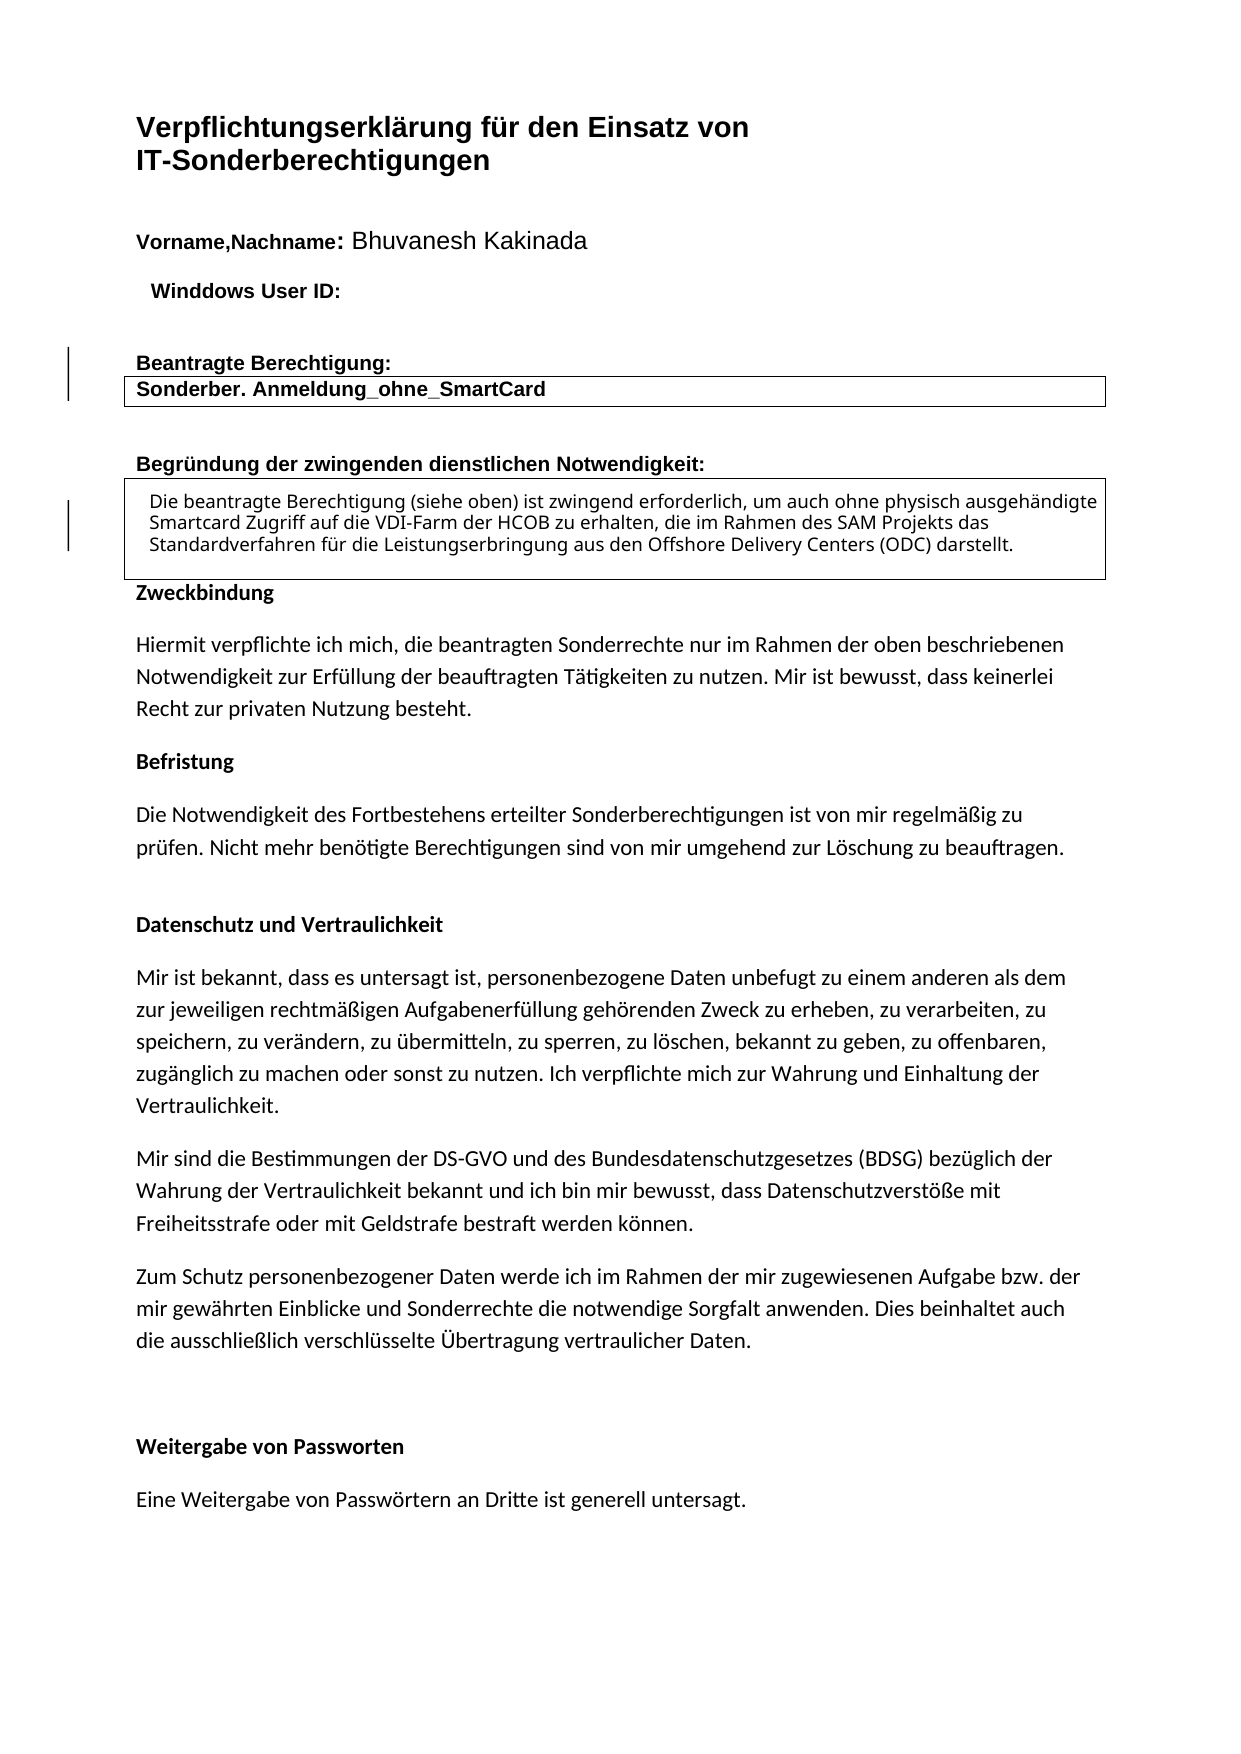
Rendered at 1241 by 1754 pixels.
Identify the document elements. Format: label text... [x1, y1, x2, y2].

text Eine Weitergabe von Passwörtern an Dritte ist generell untersagt. [136, 1486, 1115, 1513]
text Mir ist bekannt, dass es untersagt ist, personenbezogene Daten unbefugt zu einem anderen als dem zur jeweiligen rechtmäßigen Aufgabenerfüllung gehörenden Zweck zu erheben, zu verarbeiten, zu speichern, zu verändern, zu übermitteln, zu sperren, zu löschen, bekannt zu geben, zu offenbaren, zugänglich zu machen oder sonst zu nutzen. Ich verpflichte mich zur Wahrung und Einhaltung der Vertraulichkeit. [136, 963, 1069, 1119]
subtitle Zweckbindung [136, 581, 1115, 605]
text Hiermit verpflichte ich mich, die beantragten Sonderrechte nur im Rahmen der oben beschriebenen Notwendigkeit zur Erfüllung der beauftragten Tätigkeiten zu nutzen. Mir ist bewusst, dass keinerlei Recht zur privaten Nutzung besteht. [136, 630, 1067, 722]
text Mir sind die Bestimmungen der DS-GVO und des Bundesdatenschutzgesetzes (BDSG) bezüglich der Wahrung der Vertraulichkeit bekannt und ich bin mir bewusst, dass Datenschutzverstöße mit Freiheitsstrafe oder mit Geldstrafe bestraft werden können. [136, 1144, 1056, 1237]
text Die Notwendigkeit des Fortbestehens erteilter Sonderberechtigungen ist von mir regelmäßig zu prüfen. Nicht mehr benötigte Berechtigungen sind von mir umgehend zur Löschung zu beauftragen. [136, 801, 1090, 861]
subtitle Befristung [136, 747, 1115, 776]
title Vorname,Nachname: Bhuvanesh Kakinada [136, 226, 750, 255]
subtitle Weitergabe von Passworten [136, 1432, 1115, 1460]
subtitle Datenschutz und Vertraulichkeit [136, 910, 1115, 938]
text Zum Schutz personenbezogener Daten werde ich im Rahmen der mir zugewiesenen Aufgabe bzw. der mir gewährten Einblicke und Sonderrechte die notwendige Sorgfalt anwenden. Dies beinhaltet auch die ausschließlich verschlüsselte Übertragung vertraulicher Daten. [136, 1262, 1084, 1354]
text Begründung der zwingenden dienstlichen Notwendigkeit: [136, 452, 1115, 476]
text Beantragte Berechtigung: [136, 351, 1115, 375]
text Winddows User ID: [112, 279, 351, 303]
title Verpflichtungserklärung für den Einsatz von IT-Sonderberechtigungen [136, 110, 750, 177]
